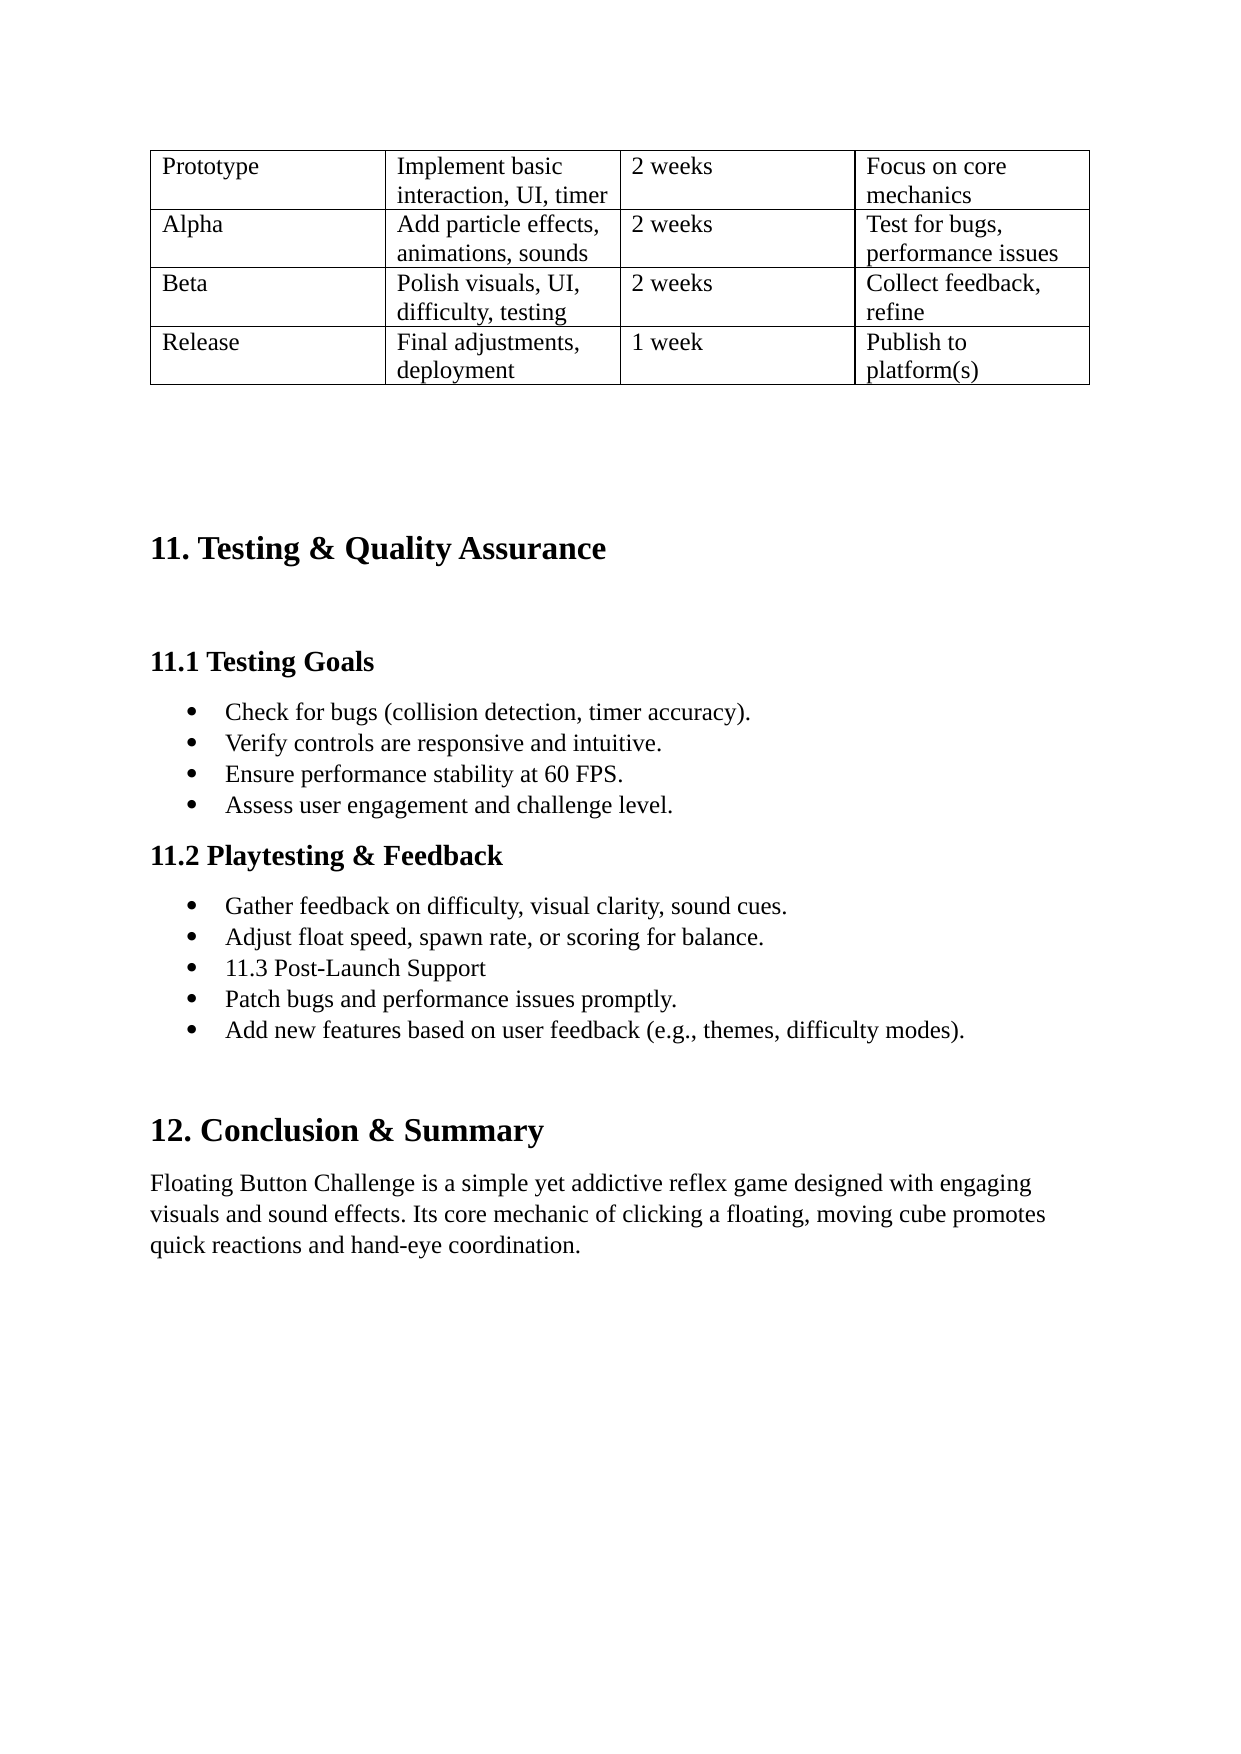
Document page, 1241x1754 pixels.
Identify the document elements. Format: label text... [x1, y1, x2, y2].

table_cell Release [151, 327, 385, 384]
table_cell Polish visuals, UI, difficulty, testing [386, 268, 620, 326]
list 11.3 Post-Launch Support [187, 953, 1090, 982]
text 11.1 Testing Goals [150, 644, 1090, 678]
table_cell 2 weeks [621, 151, 854, 208]
table_cell Beta [151, 268, 385, 326]
list Verify controls are responsive and intuitive. [187, 728, 1090, 757]
table_cell Publish to platform(s) [856, 327, 1089, 384]
table_cell Test for bugs, performance issues [856, 210, 1089, 267]
table_cell Add particle effects, animations, sounds [386, 210, 620, 267]
text 12. Conclusion & Summary [150, 1110, 1090, 1149]
list Patch bugs and performance issues promptly. [187, 984, 1090, 1013]
list Add new features based on user feedback (e.g., themes, difficulty modes). [187, 1015, 1090, 1044]
text Floating Button Challenge is a simple yet addictive reflex game designed with engaging visuals and sound effects. Its core mechanic of clicking a floating, moving cube promotes quick reactions and hand-eye coordination. [150, 1168, 1090, 1259]
table_cell Collect feedback, refine [856, 268, 1089, 326]
table_cell Alpha [151, 210, 385, 267]
table_cell Prototype [151, 151, 385, 208]
list Adjust float speed, spawn rate, or scoring for balance. [187, 922, 1090, 951]
list Assess user engagement and challenge level. [187, 790, 1090, 819]
table_cell Implement basic interaction, UI, timer [386, 151, 620, 208]
table_cell 1 week [621, 327, 854, 384]
list Gather feedback on difficulty, visual clarity, sound cues. [187, 891, 1090, 919]
text 11. Testing & Quality Assurance [150, 528, 1090, 567]
list Check for bugs (collision detection, timer accuracy). [187, 697, 1090, 726]
table_cell Focus on core mechanics [856, 151, 1089, 208]
text 11.2 Playtesting & Feedback [150, 838, 1090, 872]
table_cell 2 weeks [621, 268, 854, 326]
list Ensure performance stability at 60 FPS. [187, 759, 1090, 788]
table_cell 2 weeks [621, 210, 854, 267]
table_cell Final adjustments, deployment [386, 327, 620, 384]
